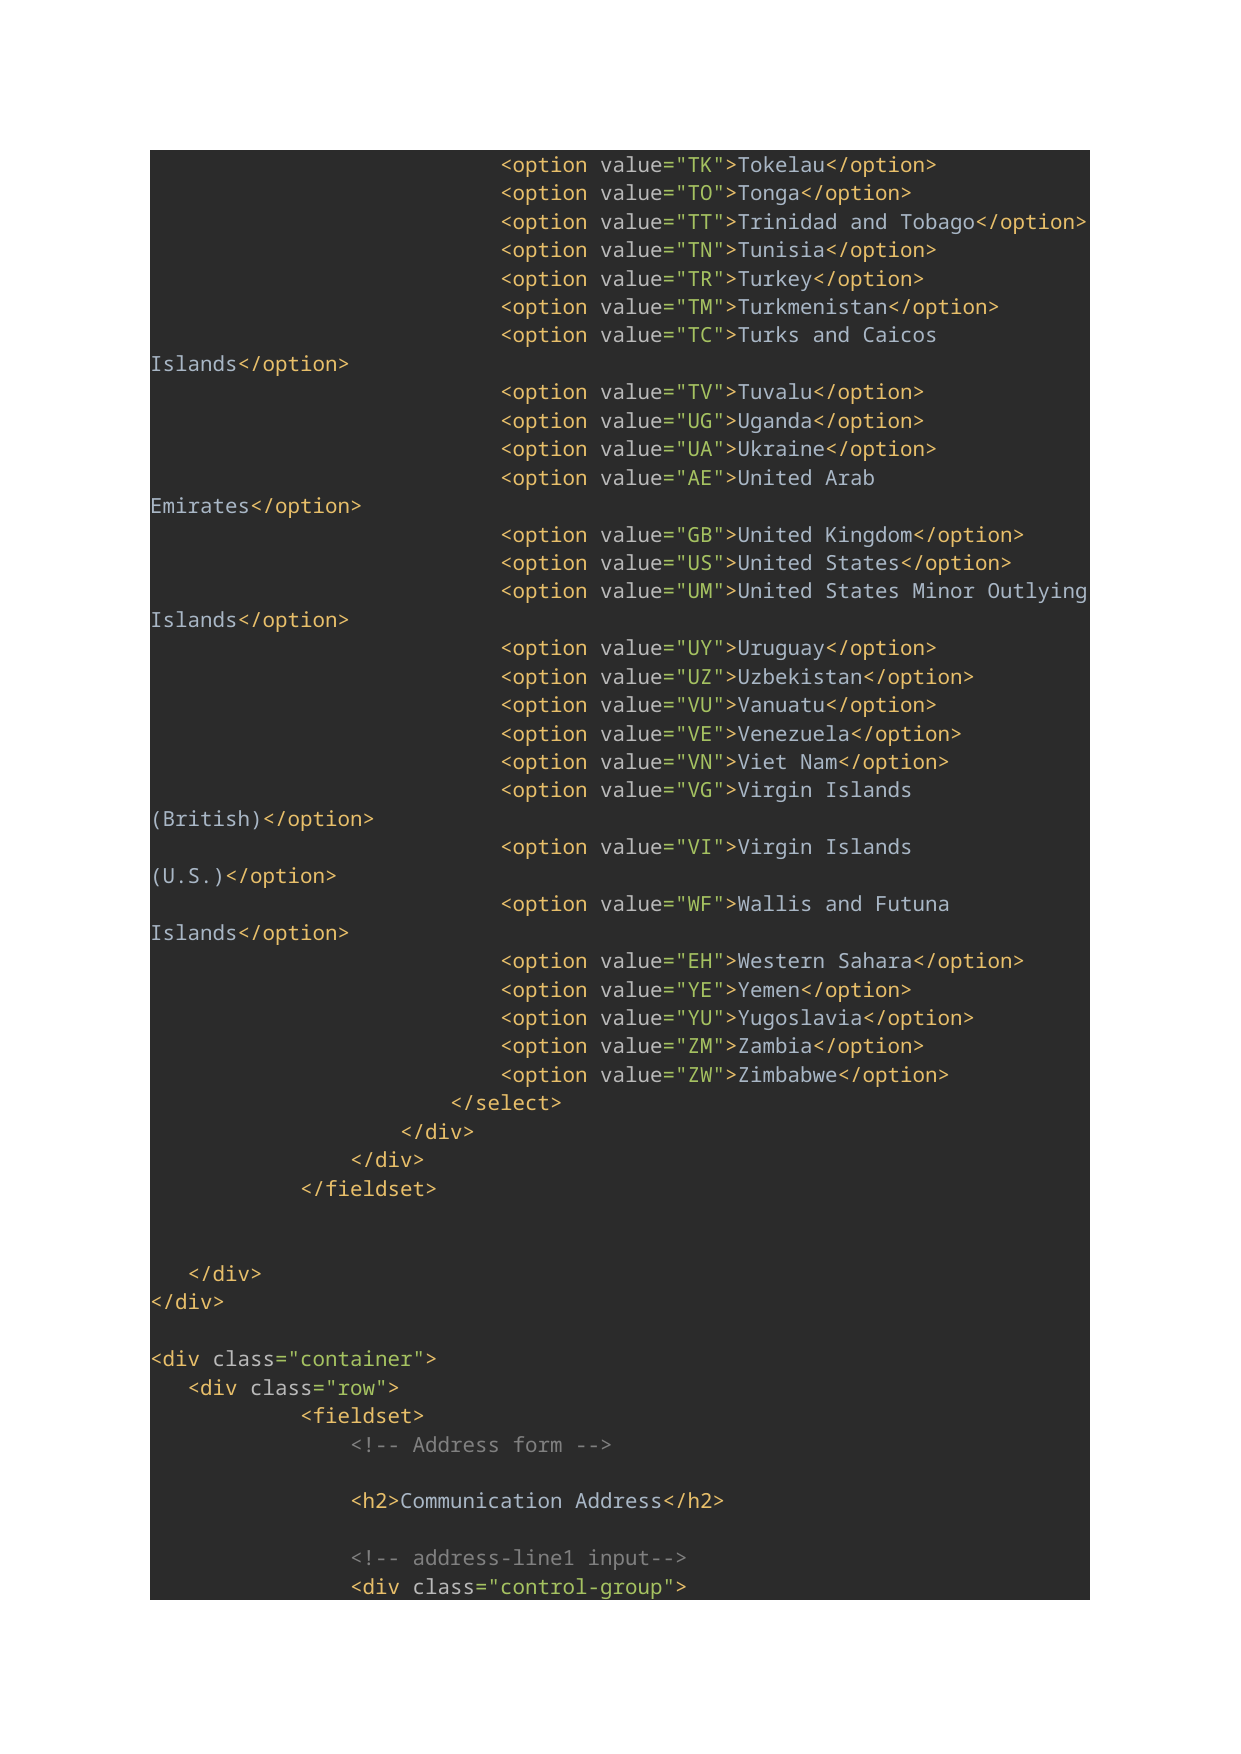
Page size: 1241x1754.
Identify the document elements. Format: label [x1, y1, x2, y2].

text [150, 150, 1090, 1600]
